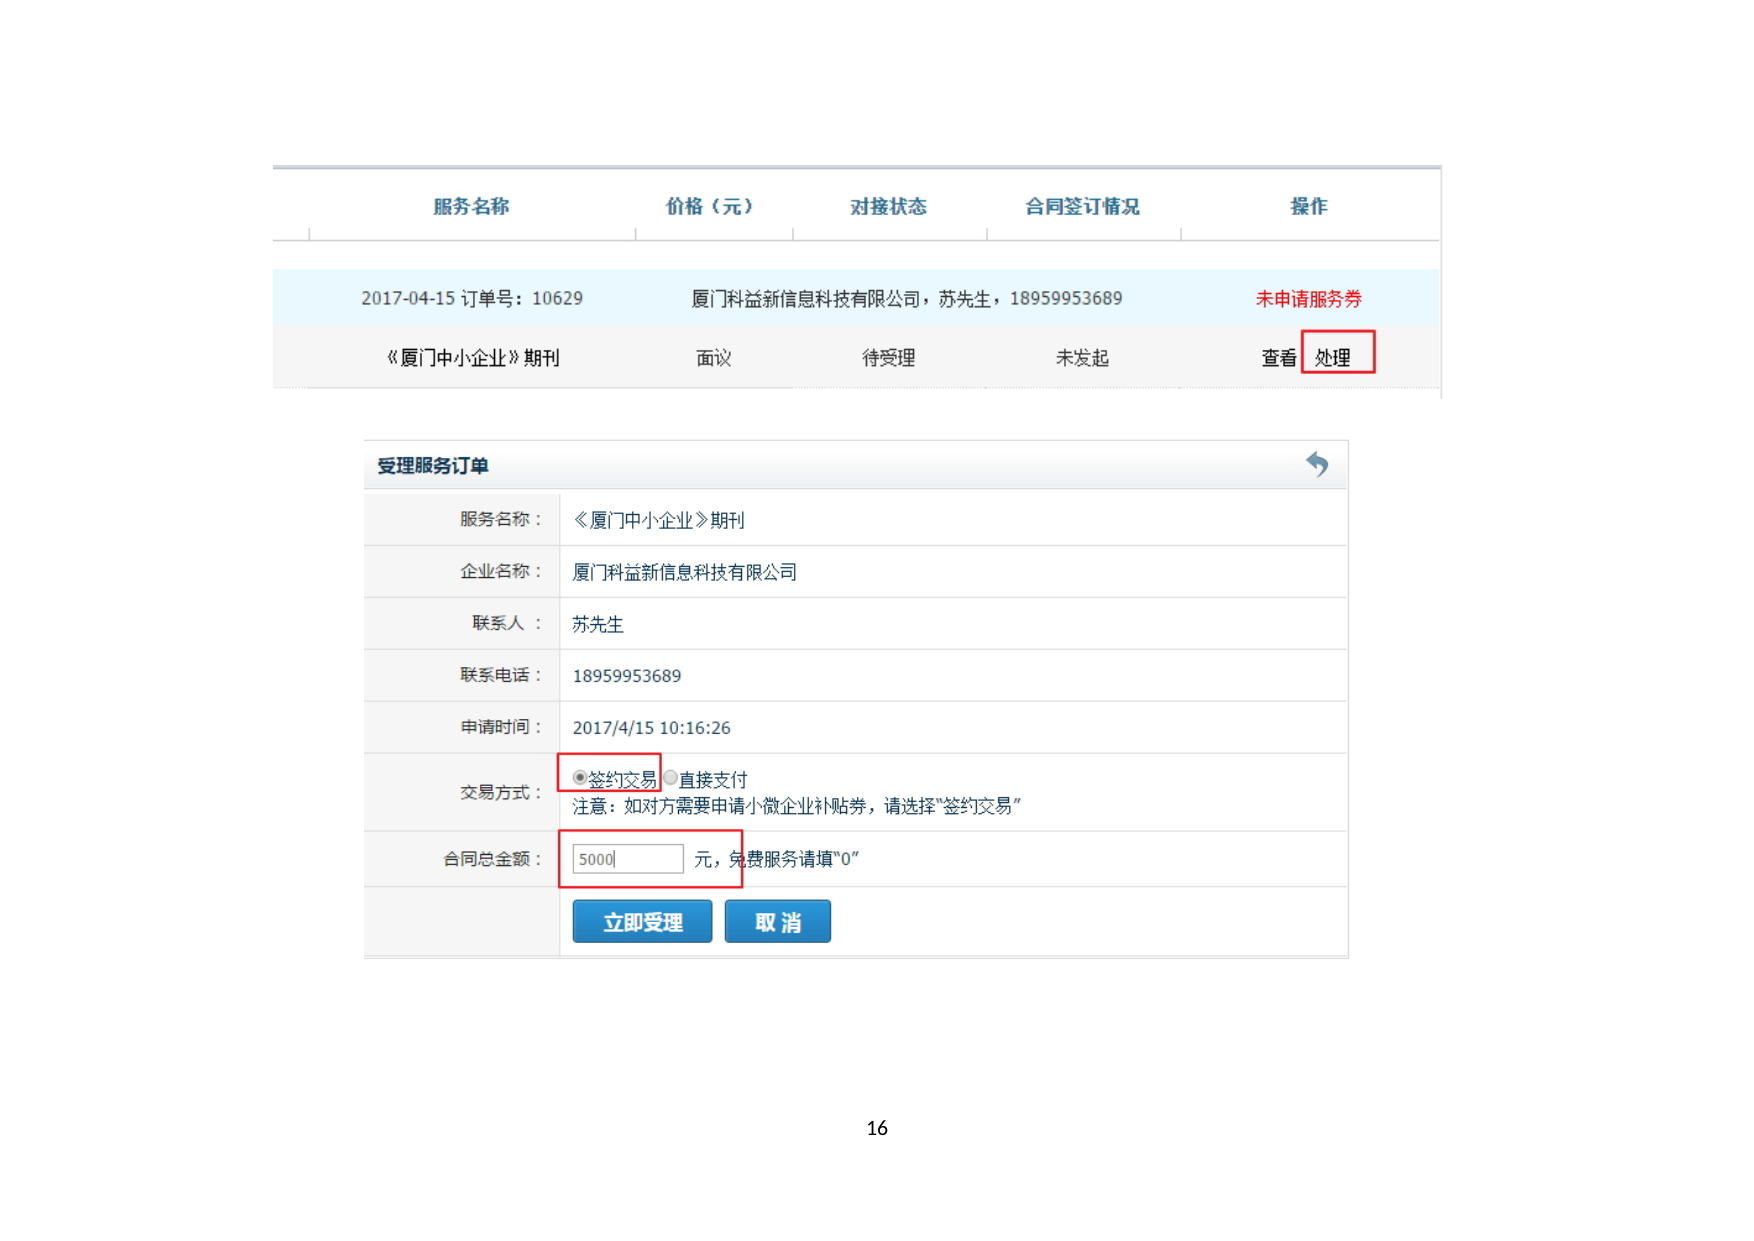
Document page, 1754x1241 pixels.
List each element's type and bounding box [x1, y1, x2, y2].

picture [272, 165, 1482, 399]
picture [364, 425, 1390, 1011]
